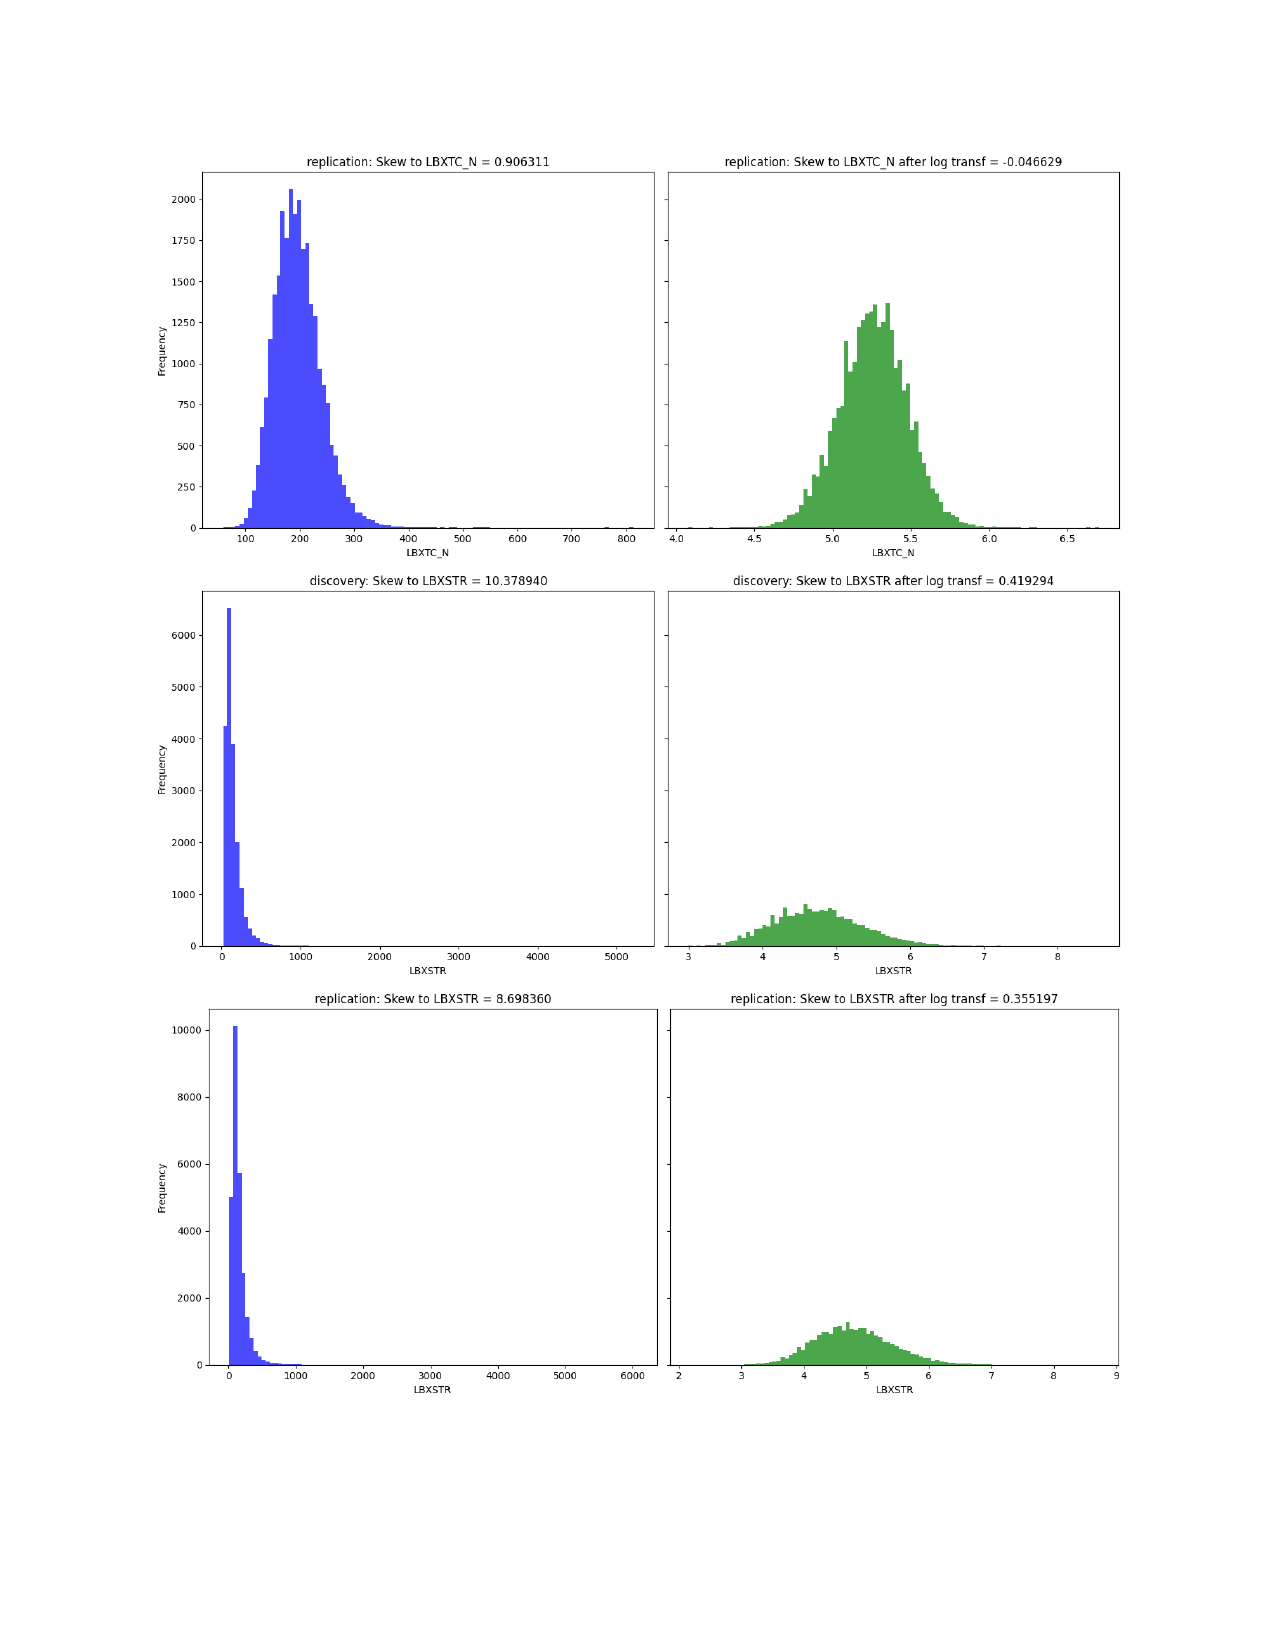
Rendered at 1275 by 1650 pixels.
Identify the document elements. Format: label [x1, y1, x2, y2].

picture [150, 568, 1125, 983]
picture [150, 150, 1125, 565]
picture [150, 986, 1125, 1402]
